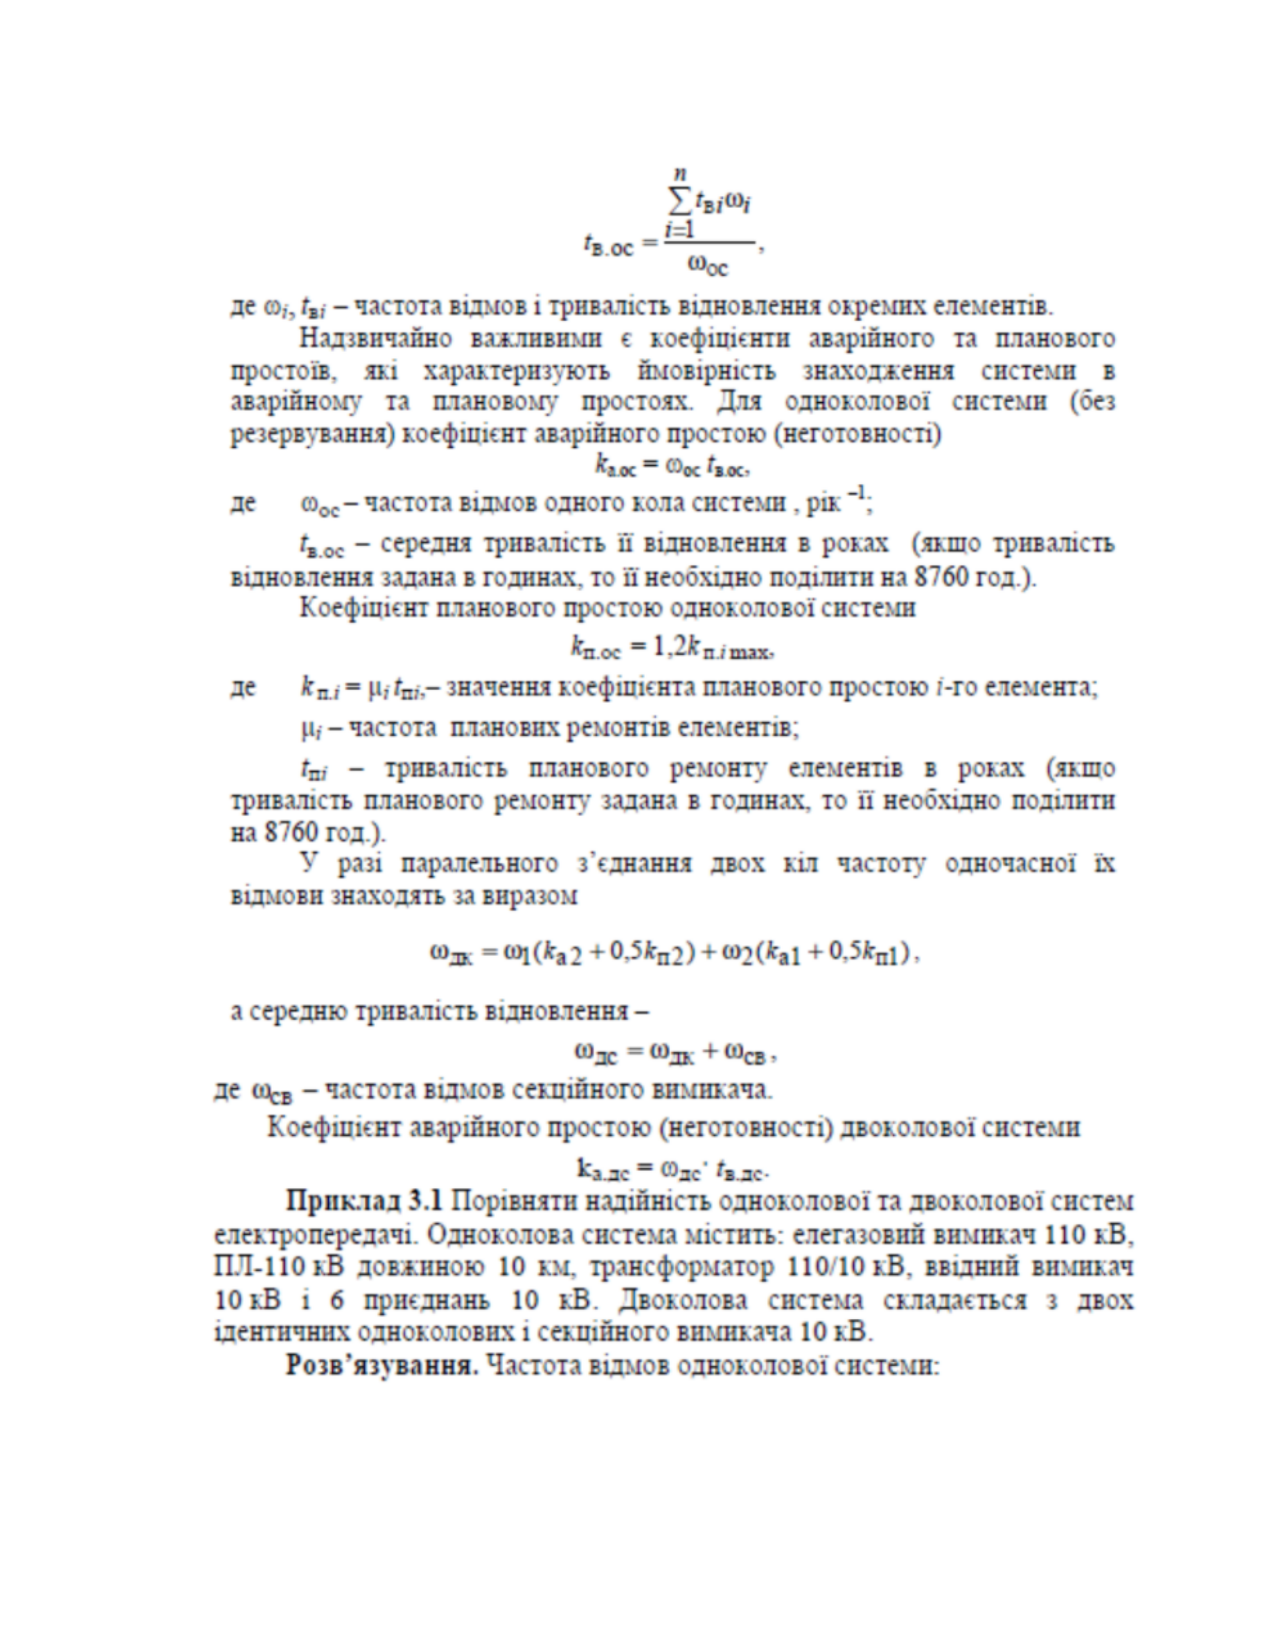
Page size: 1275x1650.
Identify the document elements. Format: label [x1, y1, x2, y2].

picture [177, 118, 1187, 1033]
picture [177, 1036, 1187, 1461]
